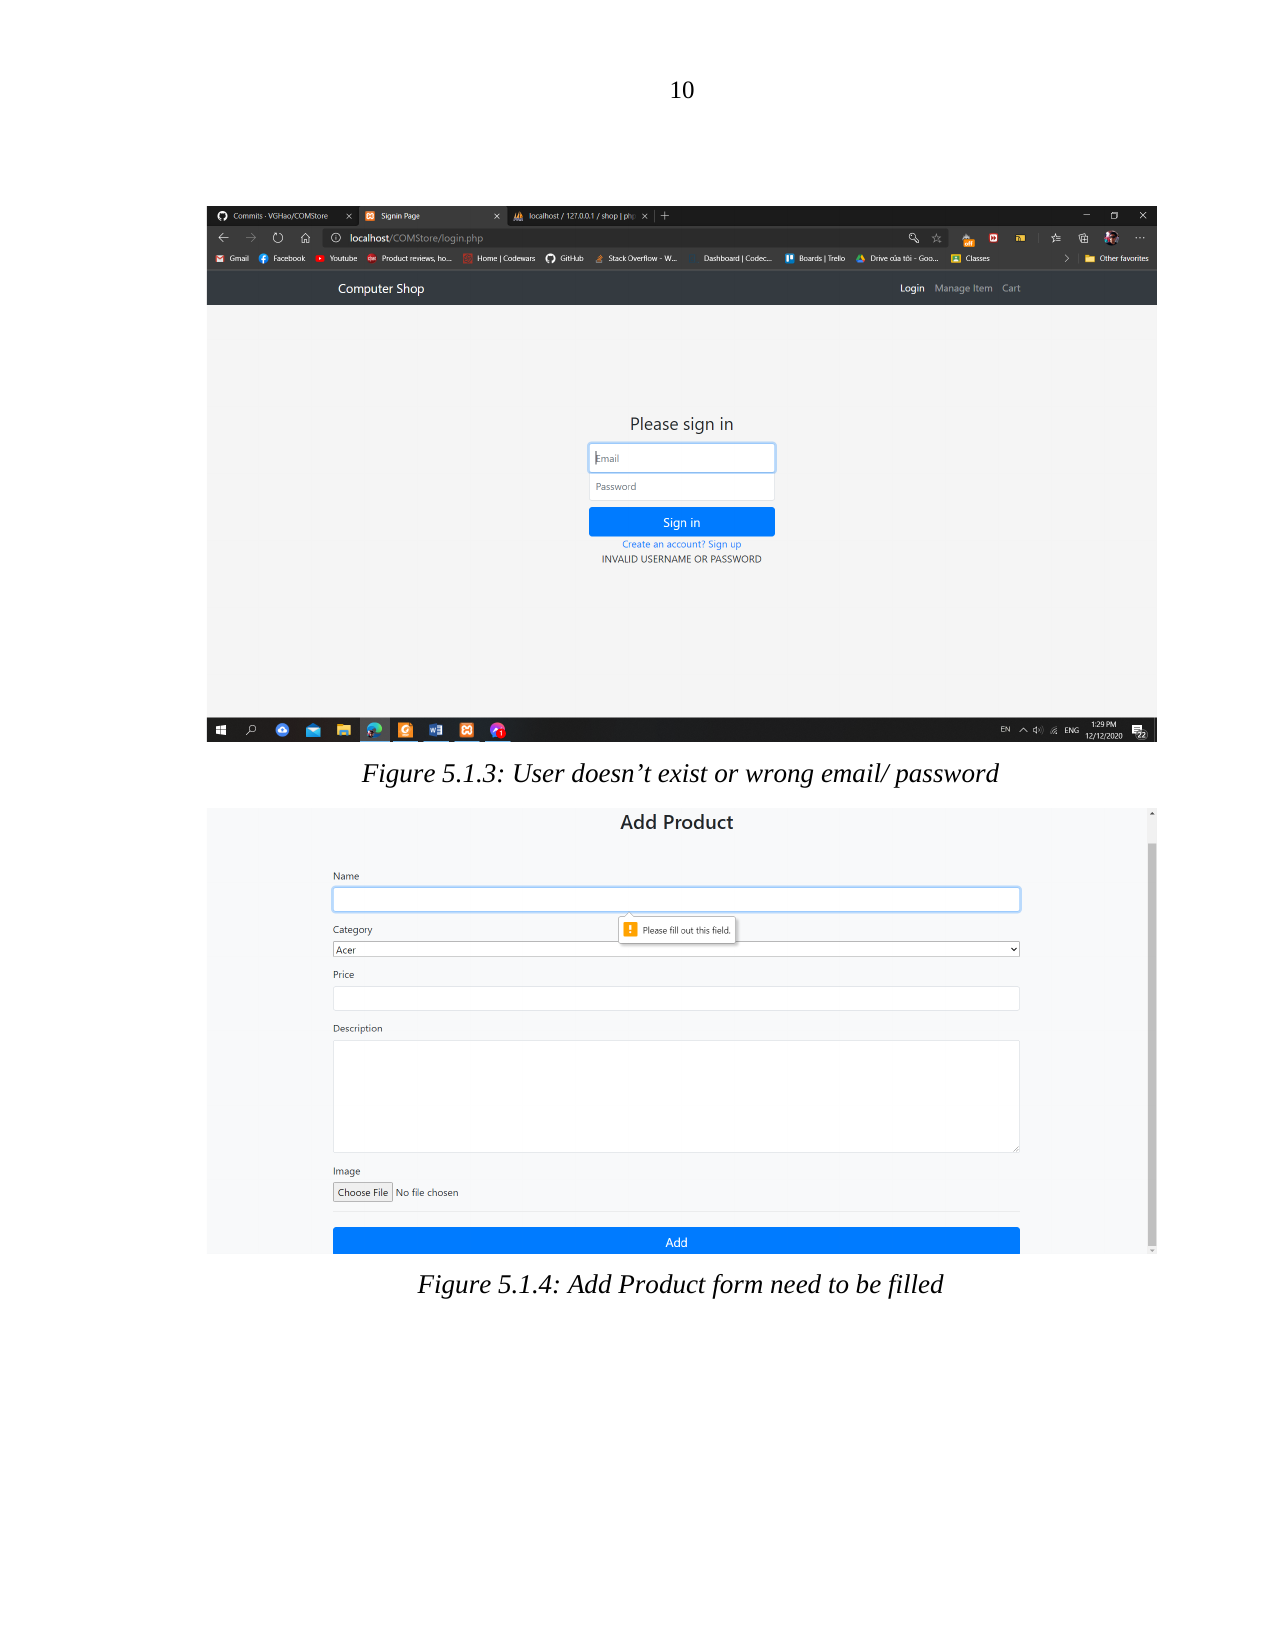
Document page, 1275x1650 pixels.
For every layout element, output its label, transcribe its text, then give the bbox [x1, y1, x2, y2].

picture [206, 808, 1157, 1254]
text Figure 5.1.4: Add Product form need to be filled [207, 1269, 1157, 1300]
text Figure 5.1.3: User doesn’t exist or wrong email/ password [207, 757, 1157, 788]
picture [206, 206, 1157, 742]
